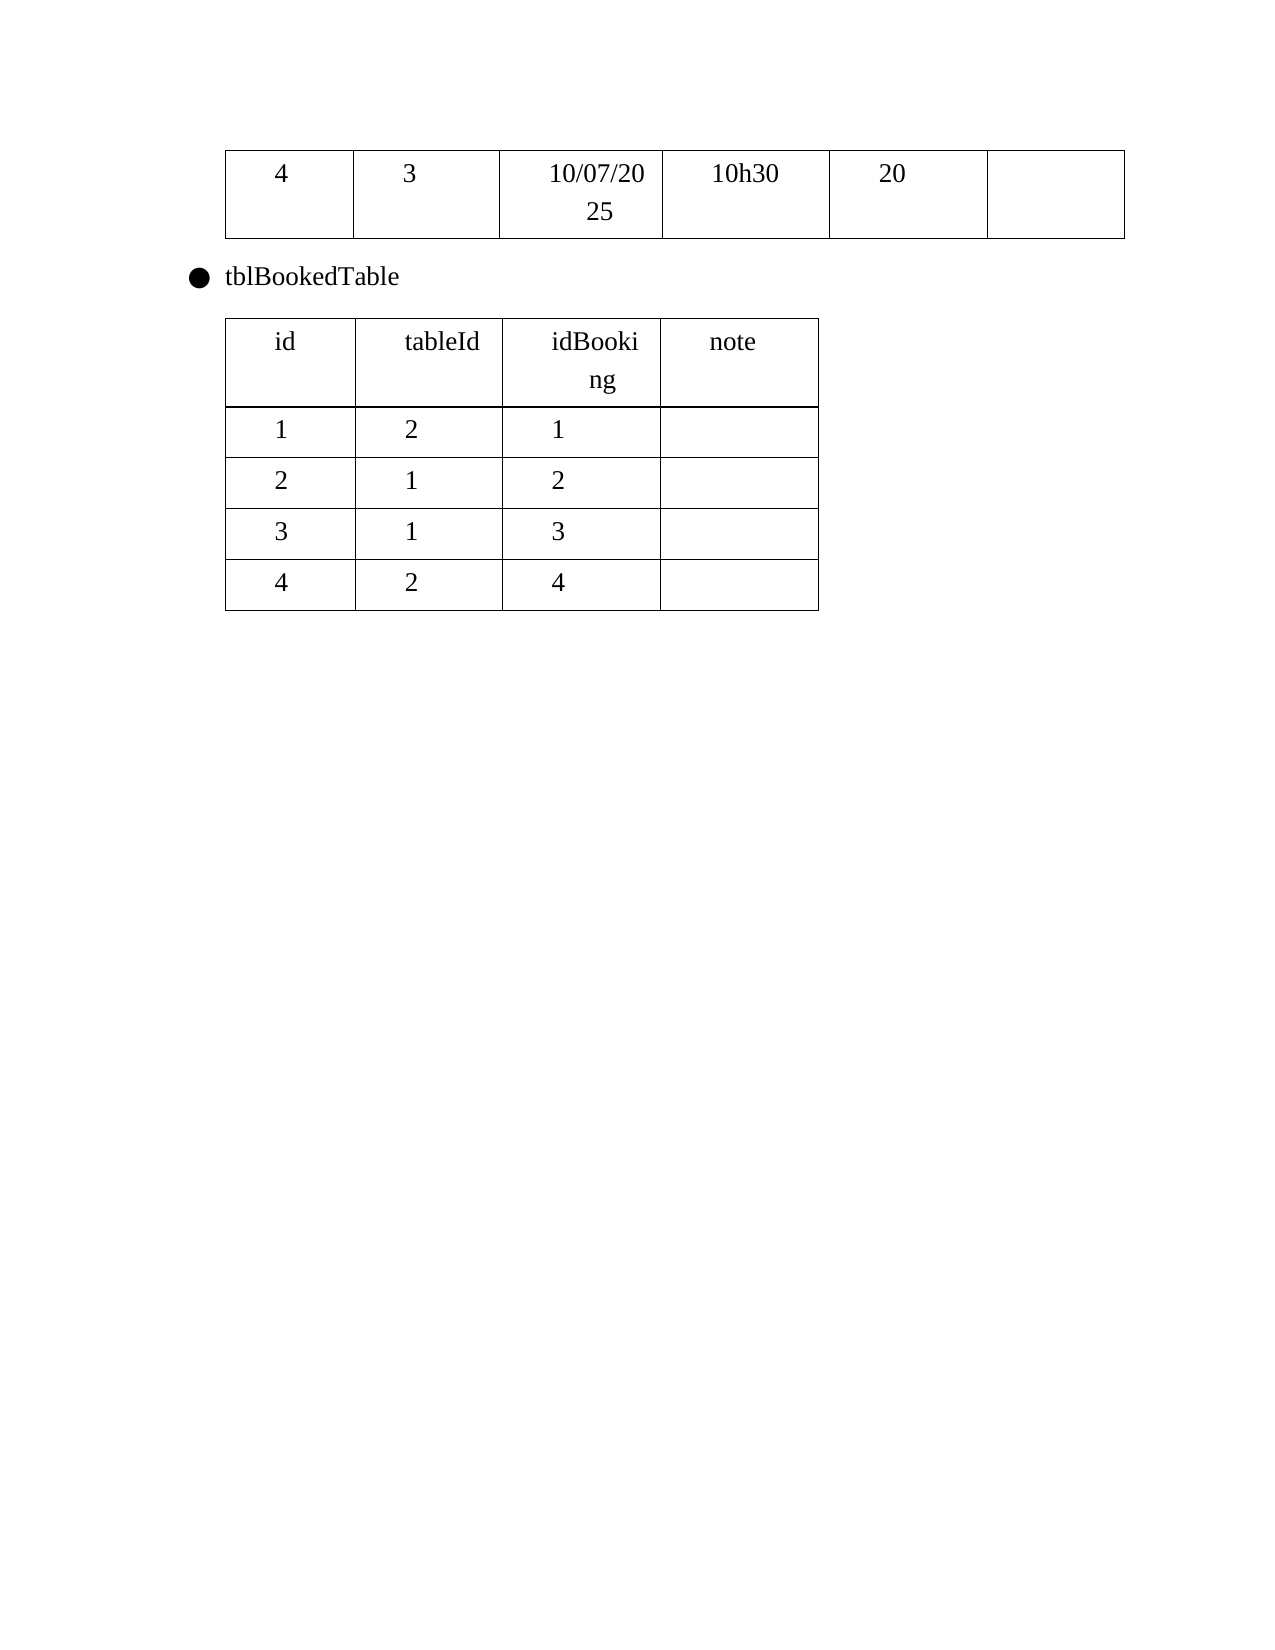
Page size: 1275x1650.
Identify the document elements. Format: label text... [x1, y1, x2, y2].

table_cell 1 [356, 509, 502, 559]
table_cell 2 [356, 560, 502, 610]
table_cell 2 [356, 408, 502, 457]
table_cell 3 [503, 509, 660, 559]
table_cell 2 [226, 458, 355, 508]
table_cell 3 [354, 151, 499, 238]
table_cell 4 [503, 560, 660, 610]
table_cell 1 [226, 408, 355, 457]
table_cell [661, 408, 818, 457]
table_cell [661, 458, 818, 508]
table_cell 20 [830, 151, 987, 238]
table_header note [661, 319, 818, 406]
table_cell 4 [226, 151, 353, 238]
table_header tableId [356, 319, 502, 406]
table_cell 1 [356, 458, 502, 508]
table_cell 3 [226, 509, 355, 559]
table_header idBooking [503, 319, 660, 406]
table_cell [661, 509, 818, 559]
table_cell 10/07/2025 [500, 151, 662, 238]
table_cell 4 [226, 560, 355, 610]
list tblBookedTable [187, 245, 1125, 301]
table_cell [661, 560, 818, 610]
table_cell 10h30 [663, 151, 829, 238]
table_cell 1 [503, 408, 660, 457]
table_header id [226, 319, 355, 406]
table_cell 2 [503, 458, 660, 508]
table_cell [988, 151, 1124, 238]
